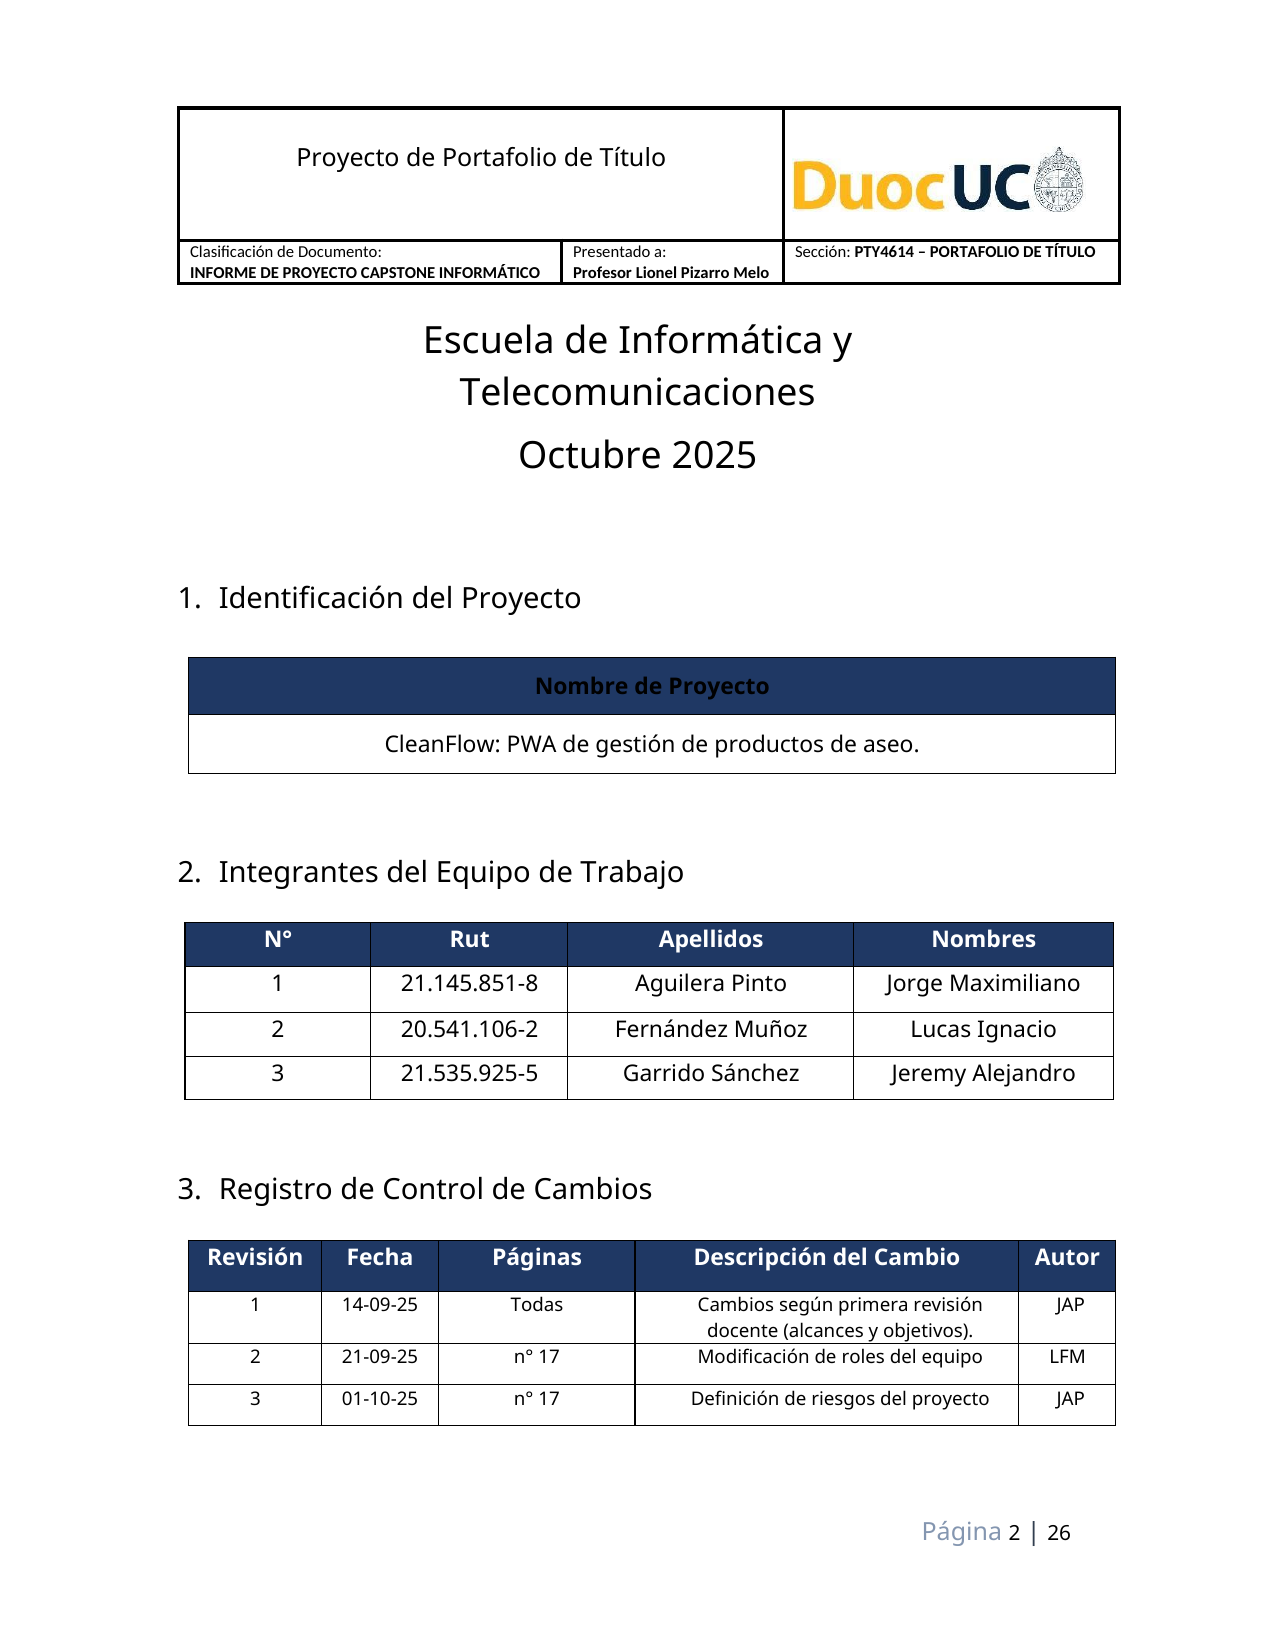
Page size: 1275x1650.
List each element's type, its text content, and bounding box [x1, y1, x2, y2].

table_cell Jeremy Alejandro [854, 1057, 1113, 1099]
table_cell 1 [189, 1292, 321, 1343]
table_header Fecha [322, 1241, 438, 1291]
table_header Autor [1019, 1241, 1115, 1291]
text Octubre 2025 [264, 428, 1011, 479]
table_header N° [186, 923, 370, 966]
table_cell JAP [1019, 1292, 1115, 1343]
table_cell 21.145.851-8 [371, 967, 567, 1012]
table_cell 21-09-25 [322, 1344, 438, 1384]
table_header Páginas [439, 1241, 634, 1291]
table_cell 3 [186, 1057, 370, 1099]
table_cell 2 [189, 1344, 321, 1384]
table_cell Modificación de roles del equipo [636, 1344, 1018, 1384]
table_cell Garrido Sánchez [568, 1057, 853, 1099]
table_cell Aguilera Pinto [568, 967, 853, 1012]
table_header Revisión [189, 1241, 321, 1291]
table_header Descripción del Cambio [636, 1241, 1018, 1291]
table_cell 14-09-25 [322, 1292, 438, 1343]
table_cell Definición de riesgos del proyecto [636, 1385, 1018, 1425]
text Escuela de Informática y Telecomunicaciones [264, 314, 1011, 416]
table_cell Todas [439, 1292, 634, 1343]
table_cell Jorge Maximiliano [854, 967, 1113, 1012]
table_cell Cambios según primera revisión docente (alcances y objetivos). [636, 1292, 1018, 1343]
table_header Rut [371, 923, 567, 966]
table_cell 1 [186, 967, 370, 1012]
table_cell 20.541.106-2 [371, 1013, 567, 1056]
list Identificación del Proyecto [177, 577, 1098, 617]
table_cell Fernández Muñoz [568, 1013, 853, 1056]
table_cell n° 17 [439, 1344, 634, 1384]
table_header Apellidos [568, 923, 853, 966]
picture [792, 146, 1086, 212]
table_cell 3 [189, 1385, 321, 1425]
table_cell n° 17 [439, 1385, 634, 1425]
table_cell Lucas Ignacio [854, 1013, 1113, 1056]
list Registro de Control de Cambios [177, 1168, 1098, 1208]
table_cell LFM [1019, 1344, 1115, 1384]
table_cell 01-10-25 [322, 1385, 438, 1425]
list Integrantes del Equipo de Trabajo [177, 851, 1098, 891]
table_cell CleanFlow: PWA de gestión de productos de aseo. [189, 715, 1115, 773]
table_header Nombre de Proyecto [189, 658, 1115, 714]
table_cell 2 [186, 1013, 370, 1056]
table_cell JAP [1019, 1385, 1115, 1425]
table_cell 21.535.925-5 [371, 1057, 567, 1099]
table_header Nombres [854, 923, 1113, 966]
